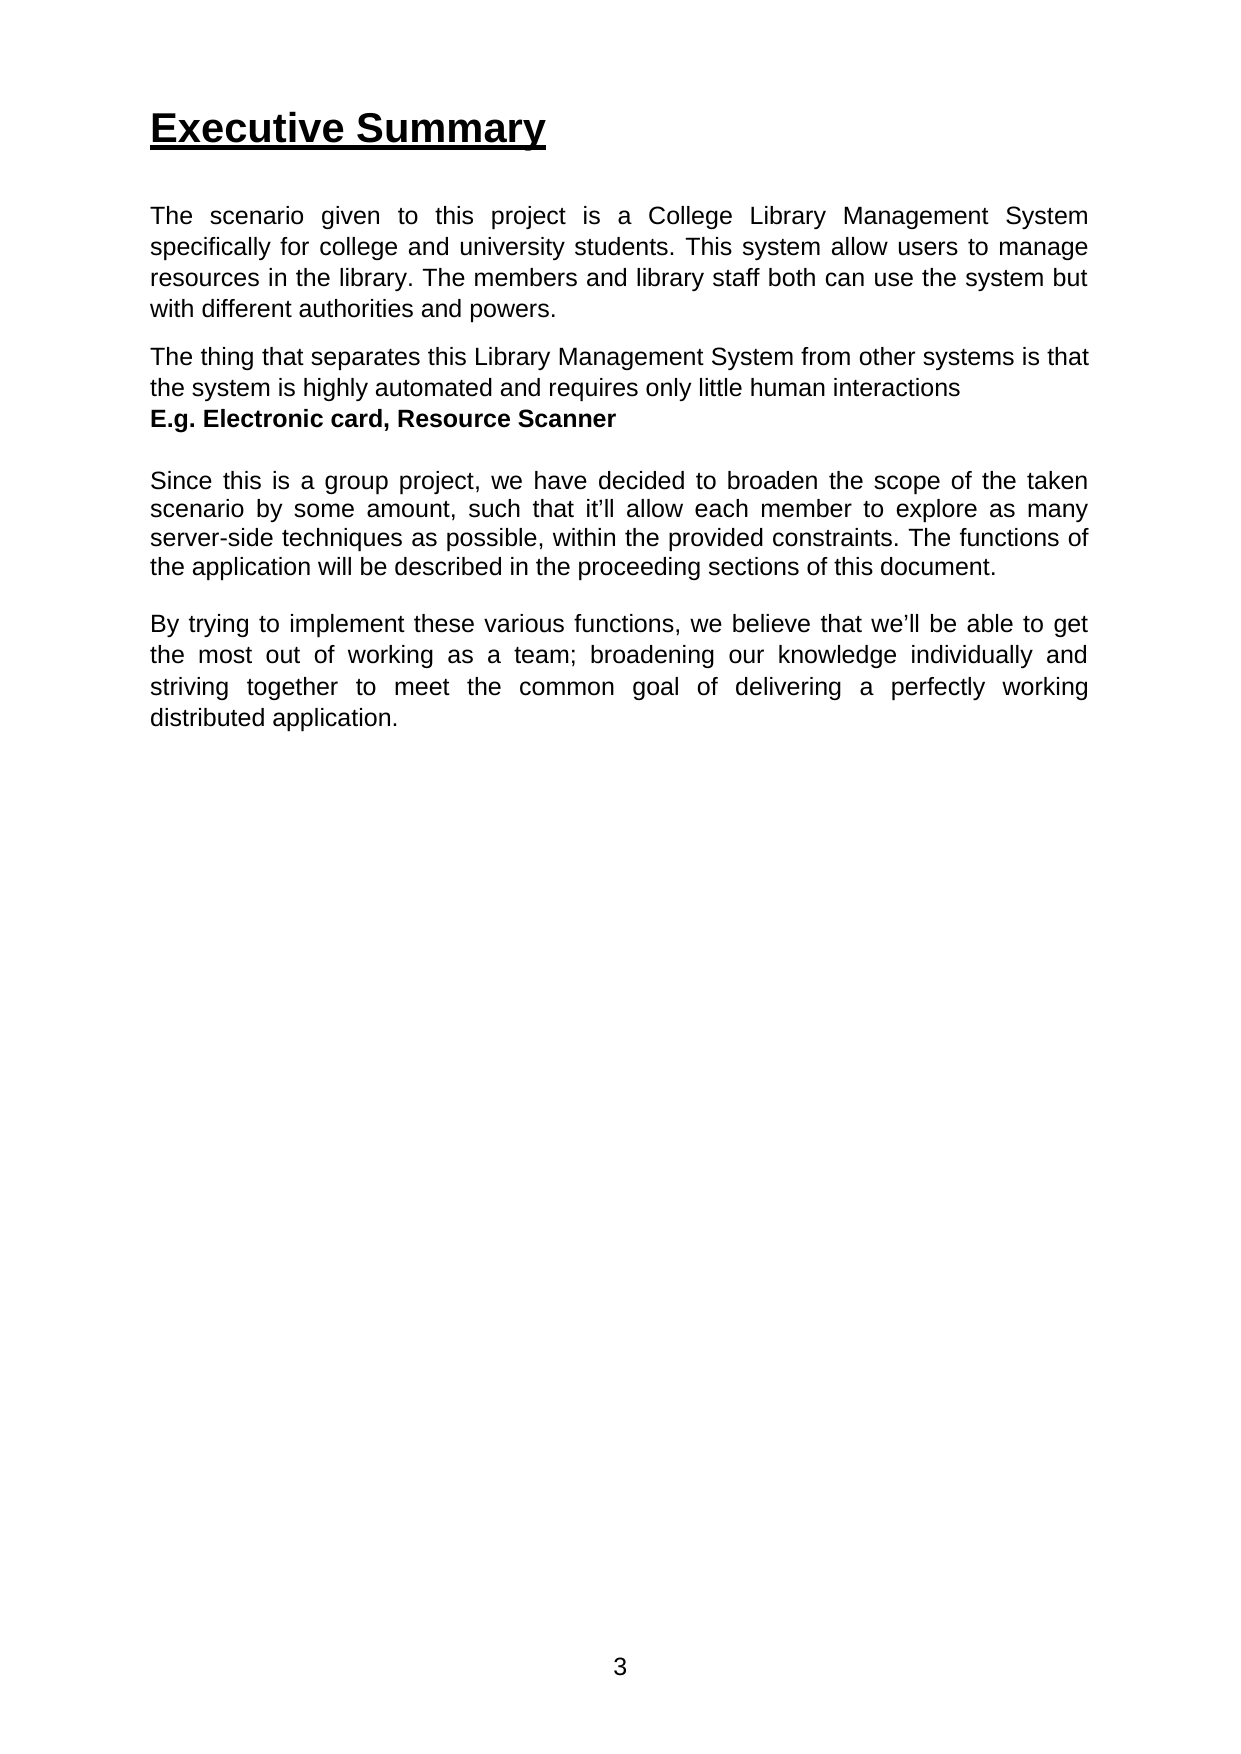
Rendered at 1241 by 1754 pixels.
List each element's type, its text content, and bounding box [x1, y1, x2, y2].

text E.g. Electronic card, Resource Scanner [150, 403, 1090, 432]
text The scenario given to this project is a College Library Management System specifically for college and university students. This system allow users to manage resources in the library. The members and library staff both can use the system but with different authorities and powers. [150, 201, 1090, 322]
subtitle Executive Summary [150, 104, 1090, 152]
text The thing that separates this Library Management System from other systems is that the system is highly automated and requires only little human interactions [150, 341, 1090, 401]
text By trying to implement these various functions, we believe that we’ll be able to get the most out of working as a team; broadening our knowledge individually and striving together to meet the common goal of delivering a perfectly working distributed application. [150, 609, 1090, 731]
text Since this is a group project, we have decided to broaden the scope of the taken scenario by some amount, such that it’ll allow each member to explore as many server-side techniques as possible, within the provided constraints. The functions of the application will be described in the proceeding sections of this document. [150, 466, 1090, 581]
